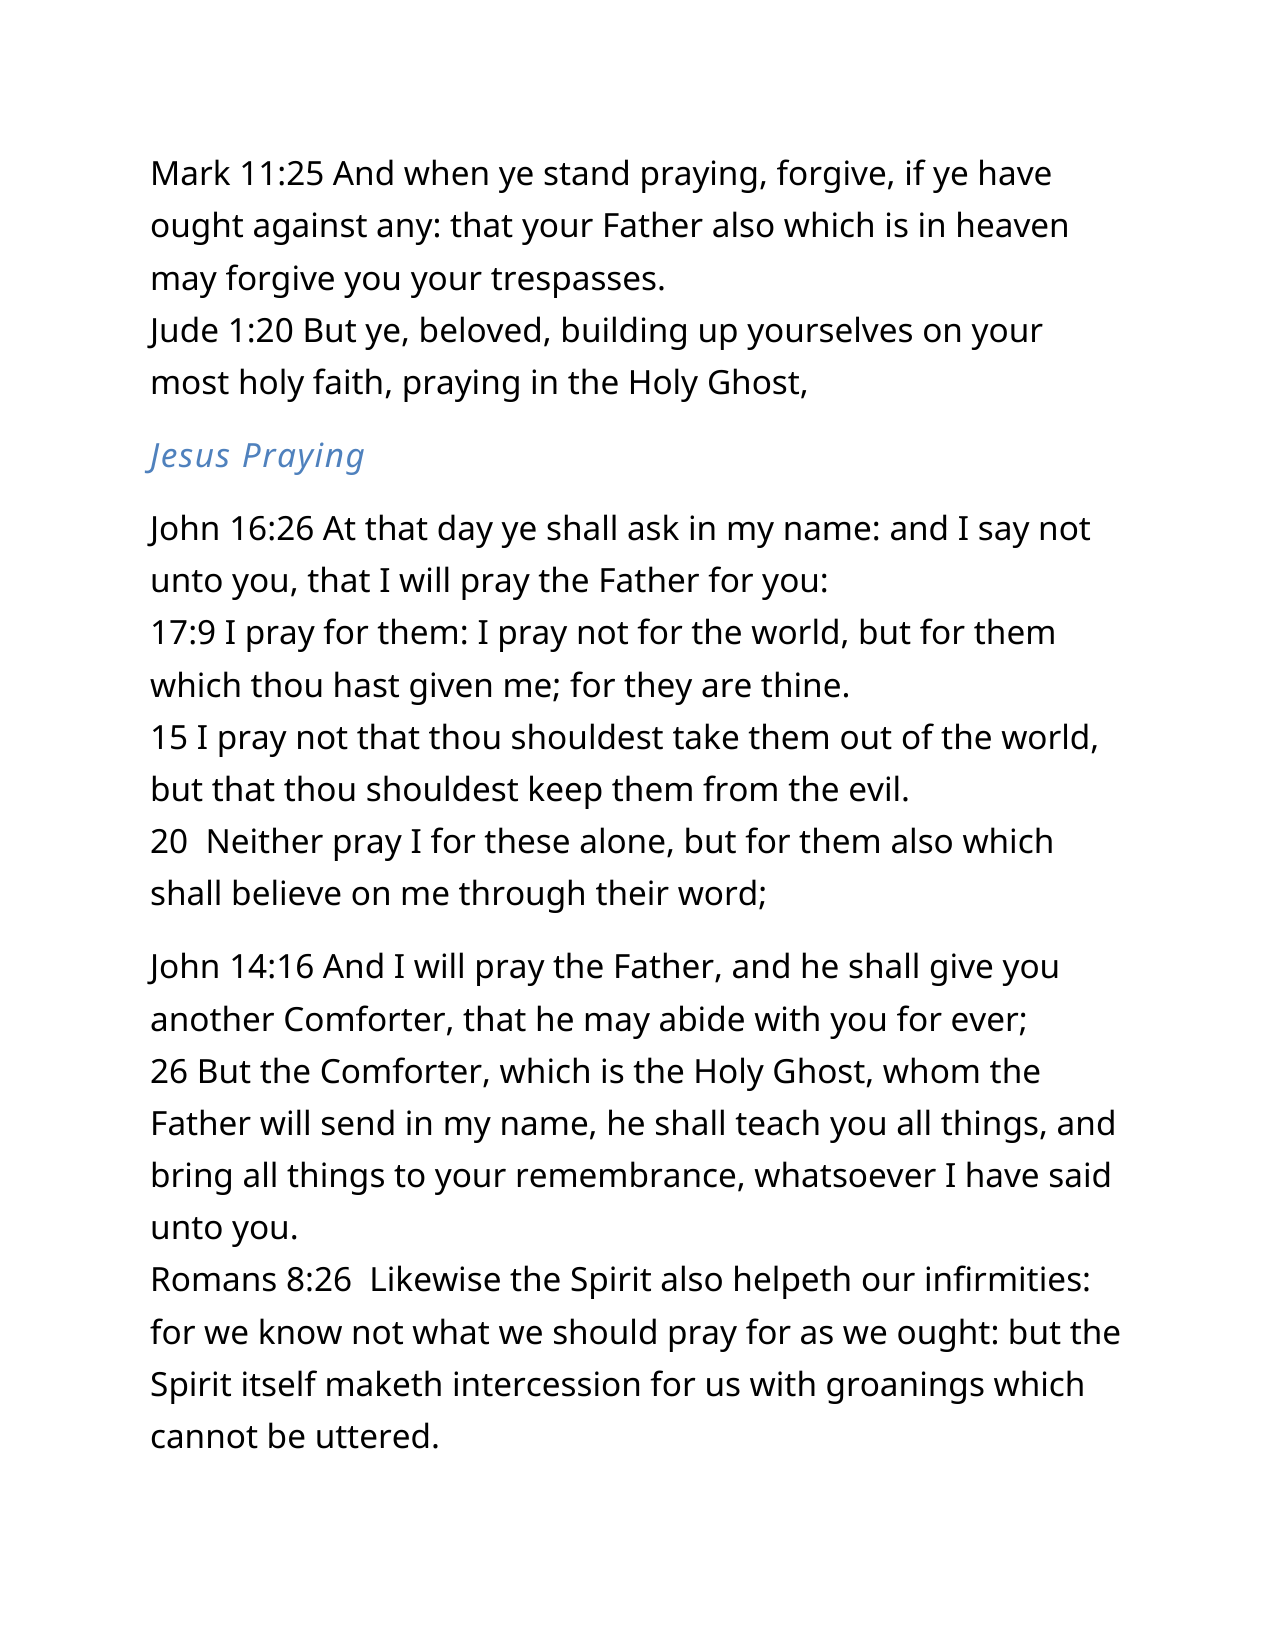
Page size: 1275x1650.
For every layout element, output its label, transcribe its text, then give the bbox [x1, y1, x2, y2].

text John 14:16 And I will pray the Father, and he shall give you another Comforter, that he may abide with you for ever; 26 But the Comforter, which is the Holy Ghost, whom the Father will send in my name, he shall teach you all things, and bring all things to your remembrance, whatsoever I have said unto you. Romans 8:26 Likewise the Spirit also helpeth our infirmities: for we know not what we should pray for as we ought: but the Spirit itself maketh intercession for us with groanings which cannot be uttered. [150, 943, 1125, 1458]
text John 16:26 At that day ye shall ask in my name: and I say not unto you, that I will pray the Father for you: 17:9 I pray for them: I pray not for the world, but for them which thou hast given me; for they are thine. 15 I pray not that thou shouldest take them out of the world, but that thou shouldest keep them from the evil. 20 Neither pray I for these alone, but for them also which shall believe on me through their word; [150, 505, 1125, 916]
text Mark 11:25 And when ye stand praying, forgive, if ye have ought against any: that your Father also which is in heaven may forgive you your trespasses. Jude 1:20 But ye, beloved, building up yourselves on your most holy faith, praying in the Holy Ghost, [150, 150, 1125, 404]
subtitle Jesus Praying [150, 432, 1125, 477]
